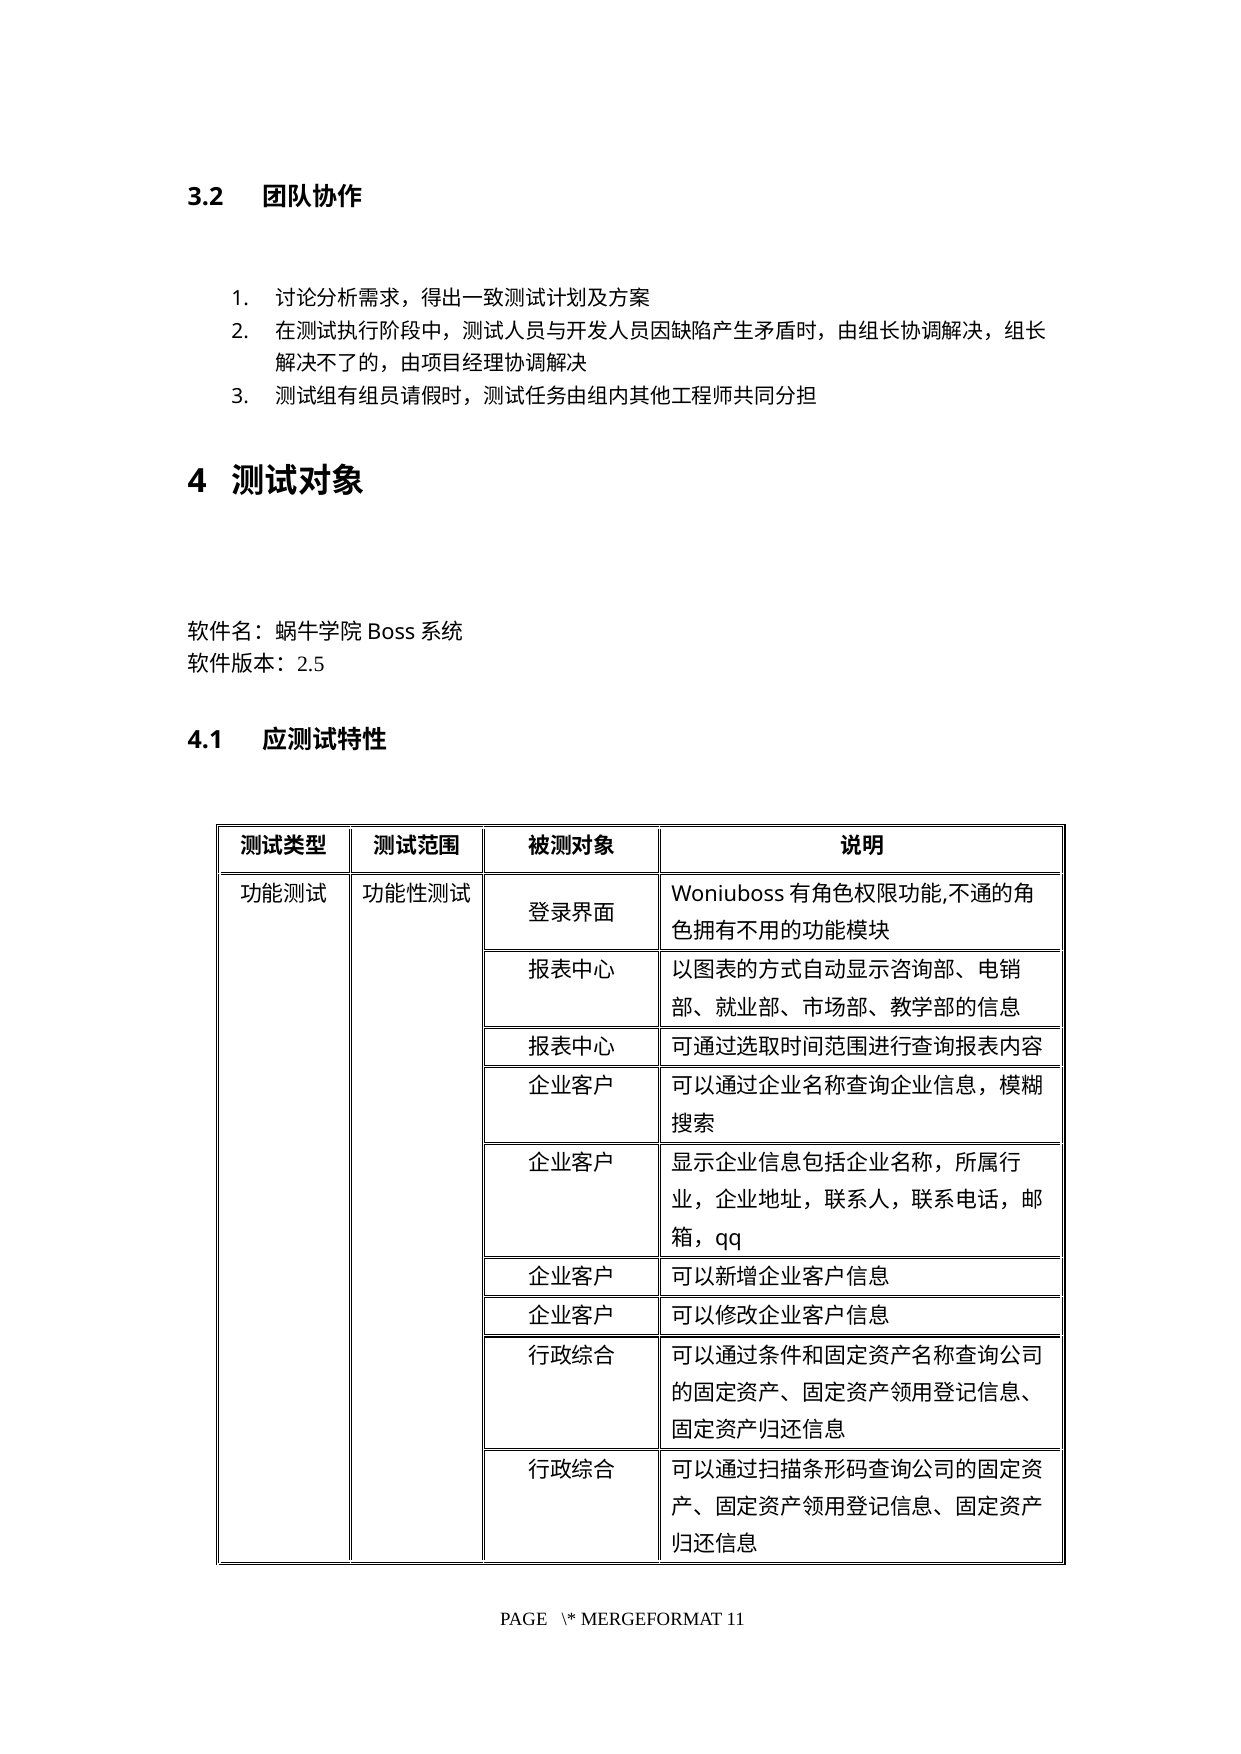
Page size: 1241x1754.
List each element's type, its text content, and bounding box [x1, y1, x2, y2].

table_cell 以图表的方式自动显示咨询部、电销部、就业部、市场部、教学部的信息 [660, 949, 1064, 1026]
table_cell 企业客户 [485, 1259, 658, 1295]
text 软件名：蜗牛学院Boss系统 [187, 613, 1053, 646]
table_cell 报表中心 [485, 1029, 658, 1065]
subtitle 应测试特性 [187, 706, 1053, 771]
table_cell 可以新增企业客户信息 [661, 1256, 1062, 1295]
table_cell 可以通过扫描条形码查询公司的固定资产、固定资产领用登记信息、固定资产归还信息 [660, 1448, 1064, 1562]
table_header 被测对象 [483, 825, 660, 872]
table_cell 可通过选取时间范围进行查询报表内容 [661, 1026, 1062, 1065]
table_cell 报表中心 [485, 952, 658, 1026]
list 在测试执行阶段中，测试人员与开发人员因缺陷产生矛盾时，由组长协调解决，组长 解决不了的，由项目经理协调解决 [231, 313, 1053, 378]
table_cell 可以修改企业客户信息 [660, 1295, 1064, 1334]
text 软件版本：2.5 [187, 646, 1053, 678]
subtitle 测试对象 [187, 446, 1053, 511]
table_cell Woniuboss有角色权限功能,不通的角色拥有不用的功能模块 [660, 872, 1064, 949]
list 测试组有组员请假时，测试任务由组内其他工程师共同分担 [231, 378, 1053, 411]
table_cell 行政综合 [485, 1338, 658, 1448]
subtitle 团队协作 [187, 162, 1053, 227]
table_cell 行政综合 [483, 1448, 660, 1562]
table_cell 可以通过条件和固定资产名称查询公司的固定资产、固定资产领用登记信息、固定资产归还信息 [660, 1334, 1064, 1448]
table_cell 功能测试 [217, 872, 350, 1562]
table_cell 企业客户 [485, 1298, 658, 1334]
list 讨论分析需求，得出一致测试计划及方案 [231, 281, 1053, 313]
table_cell 企业客户 [485, 1068, 658, 1142]
table_cell 可以通过企业名称查询企业信息，模糊搜索 [660, 1065, 1064, 1142]
table_cell 显示企业信息包括企业名称，所属行业，企业地址，联系人，联系电话，邮箱，qq [661, 1142, 1062, 1256]
table_cell 功能性测试 [350, 875, 483, 1562]
table_header 说明 [660, 827, 1062, 872]
table_cell 登录界面 [485, 875, 658, 949]
table_cell 企业客户 [485, 1145, 658, 1256]
table_header 测试范围 [350, 827, 483, 872]
table_header 测试类型 [219, 827, 350, 872]
